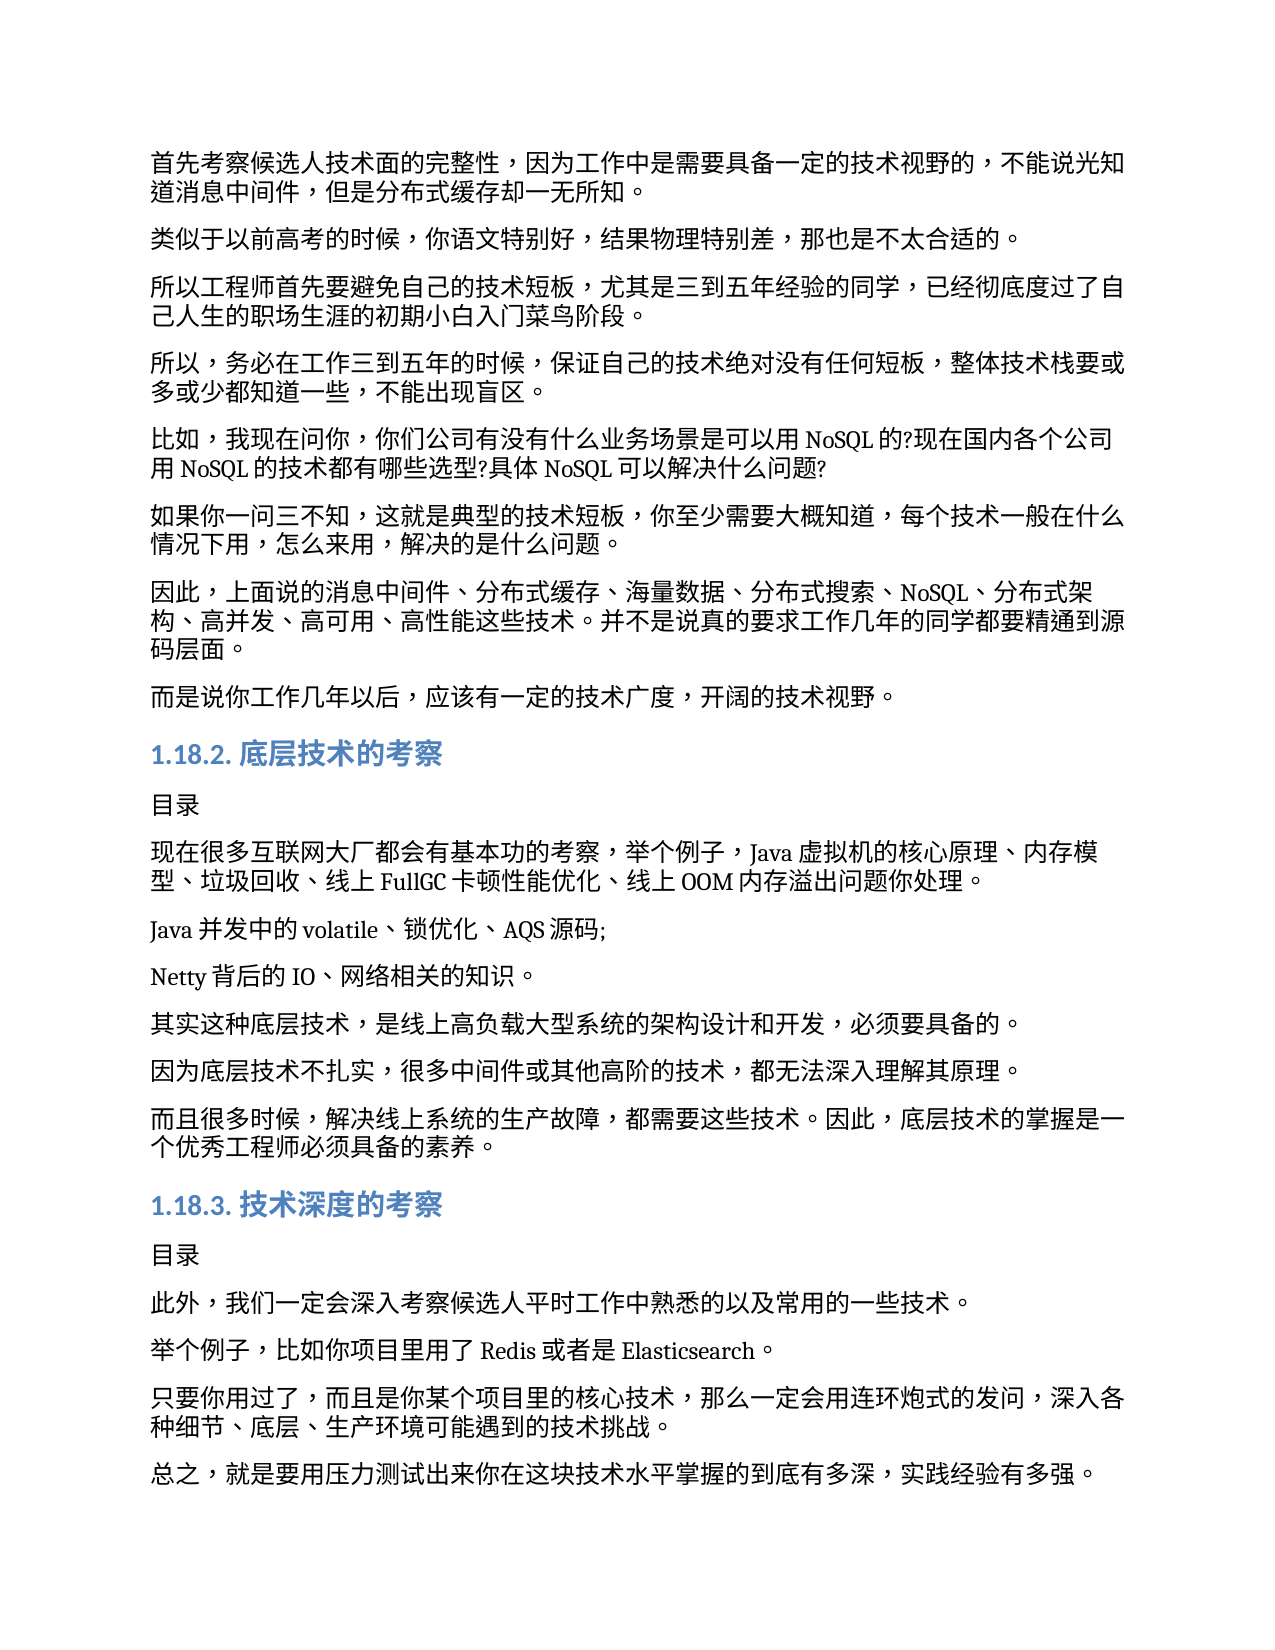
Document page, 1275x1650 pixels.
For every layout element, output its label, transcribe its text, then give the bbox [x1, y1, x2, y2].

text 类似于以前高考的时候，你语文特别好，结果物理特别差，那也是不太合适的。 [150, 226, 1125, 255]
text 因此，上面说的消息中间件、分布式缓存、海量数据、分布式搜索、NoSQL、分布式架构、高并发、高可用、高性能这些技术。并不是说真的要求工作几年的同学都要精通到源码层面。 [150, 579, 1125, 665]
text 其实这种底层技术，是线上高负载大型系统的架构设计和开发，必须要具备的。 [150, 1011, 1125, 1039]
text 此外，我们一定会深入考察候选人平时工作中熟悉的以及常用的一些技术。 [150, 1290, 1125, 1318]
text 首先考察候选人技术面的完整性，因为工作中是需要具备一定的技术视野的，不能说光知道消息中间件，但是分布式缓存却一无所知。 [150, 150, 1125, 207]
text 所以工程师首先要避免自己的技术短板，尤其是三到五年经验的同学，已经彻底度过了自己人生的职场生涯的初期小白入门菜鸟阶段。 [150, 274, 1125, 331]
text 总之，就是要用压力测试出来你在这块技术水平掌握的到底有多深，实践经验有多强。 [150, 1461, 1125, 1490]
text 比如，我现在问你，你们公司有没有什么业务场景是可以用NoSQL的?现在国内各个公司用NoSQL的技术都有哪些选型?具体NoSQL可以解决什么问题? [150, 426, 1125, 484]
subtitle 1.18.3. 技术深度的考察 [150, 1184, 1125, 1223]
text 如果你一问三不知，这就是典型的技术短板，你至少需要大概知道，每个技术一般在什么情况下用，怎么来用，解决的是什么问题。 [150, 502, 1125, 560]
subtitle 1.18.2. 底层技术的考察 [150, 733, 1125, 773]
text 而是说你工作几年以后，应该有一定的技术广度，开阔的技术视野。 [150, 684, 1125, 712]
text 所以，务必在工作三到五年的时候，保证自己的技术绝对没有任何短板，整体技术栈要或多或少都知道一些，不能出现盲区。 [150, 350, 1125, 407]
text 举个例子，比如你项目里用了Redis或者是Elasticsearch。 [150, 1337, 1125, 1366]
text 只要你用过了，而且是你某个项目里的核心技术，那么一定会用连环炮式的发问，深入各种细节、底层、生产环境可能遇到的技术挑战。 [150, 1385, 1125, 1442]
text 因为底层技术不扎实，很多中间件或其他高阶的技术，都无法深入理解其原理。 [150, 1058, 1125, 1087]
text Netty背后的IO、网络相关的知识。 [150, 963, 1125, 992]
text Java并发中的volatile、锁优化、AQS源码; [150, 916, 1125, 944]
text 而且很多时候，解决线上系统的生产故障，都需要这些技术。因此，底层技术的掌握是一个优秀工程师必须具备的素养。 [150, 1106, 1125, 1163]
text 目录 [150, 792, 1125, 821]
text 现在很多互联网大厂都会有基本功的考察，举个例子，Java虚拟机的核心原理、内存模型、垃圾回收、线上FullGC卡顿性能优化、线上OOM内存溢出问题你处理。 [150, 839, 1125, 897]
text 目录 [150, 1242, 1125, 1271]
